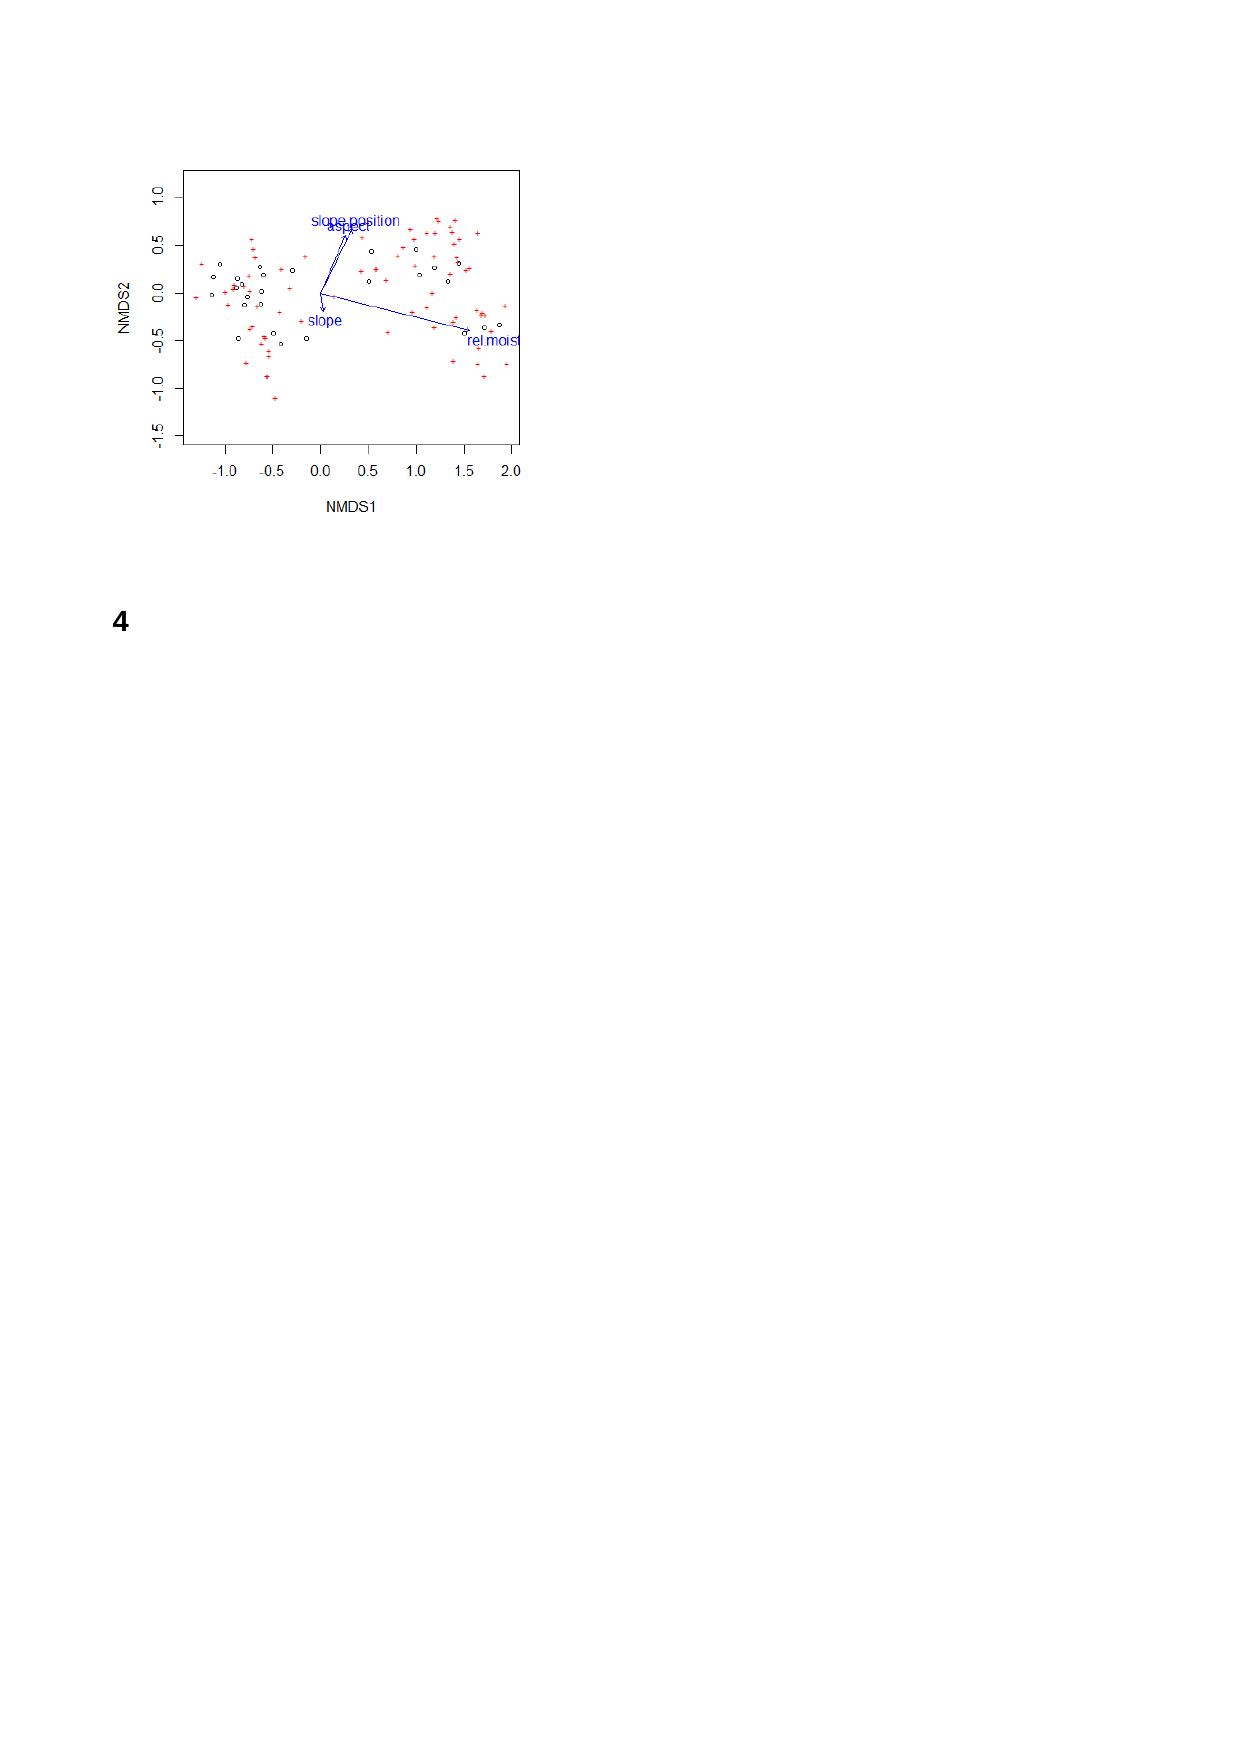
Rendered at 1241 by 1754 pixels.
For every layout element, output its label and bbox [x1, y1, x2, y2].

picture [112, 150, 556, 533]
